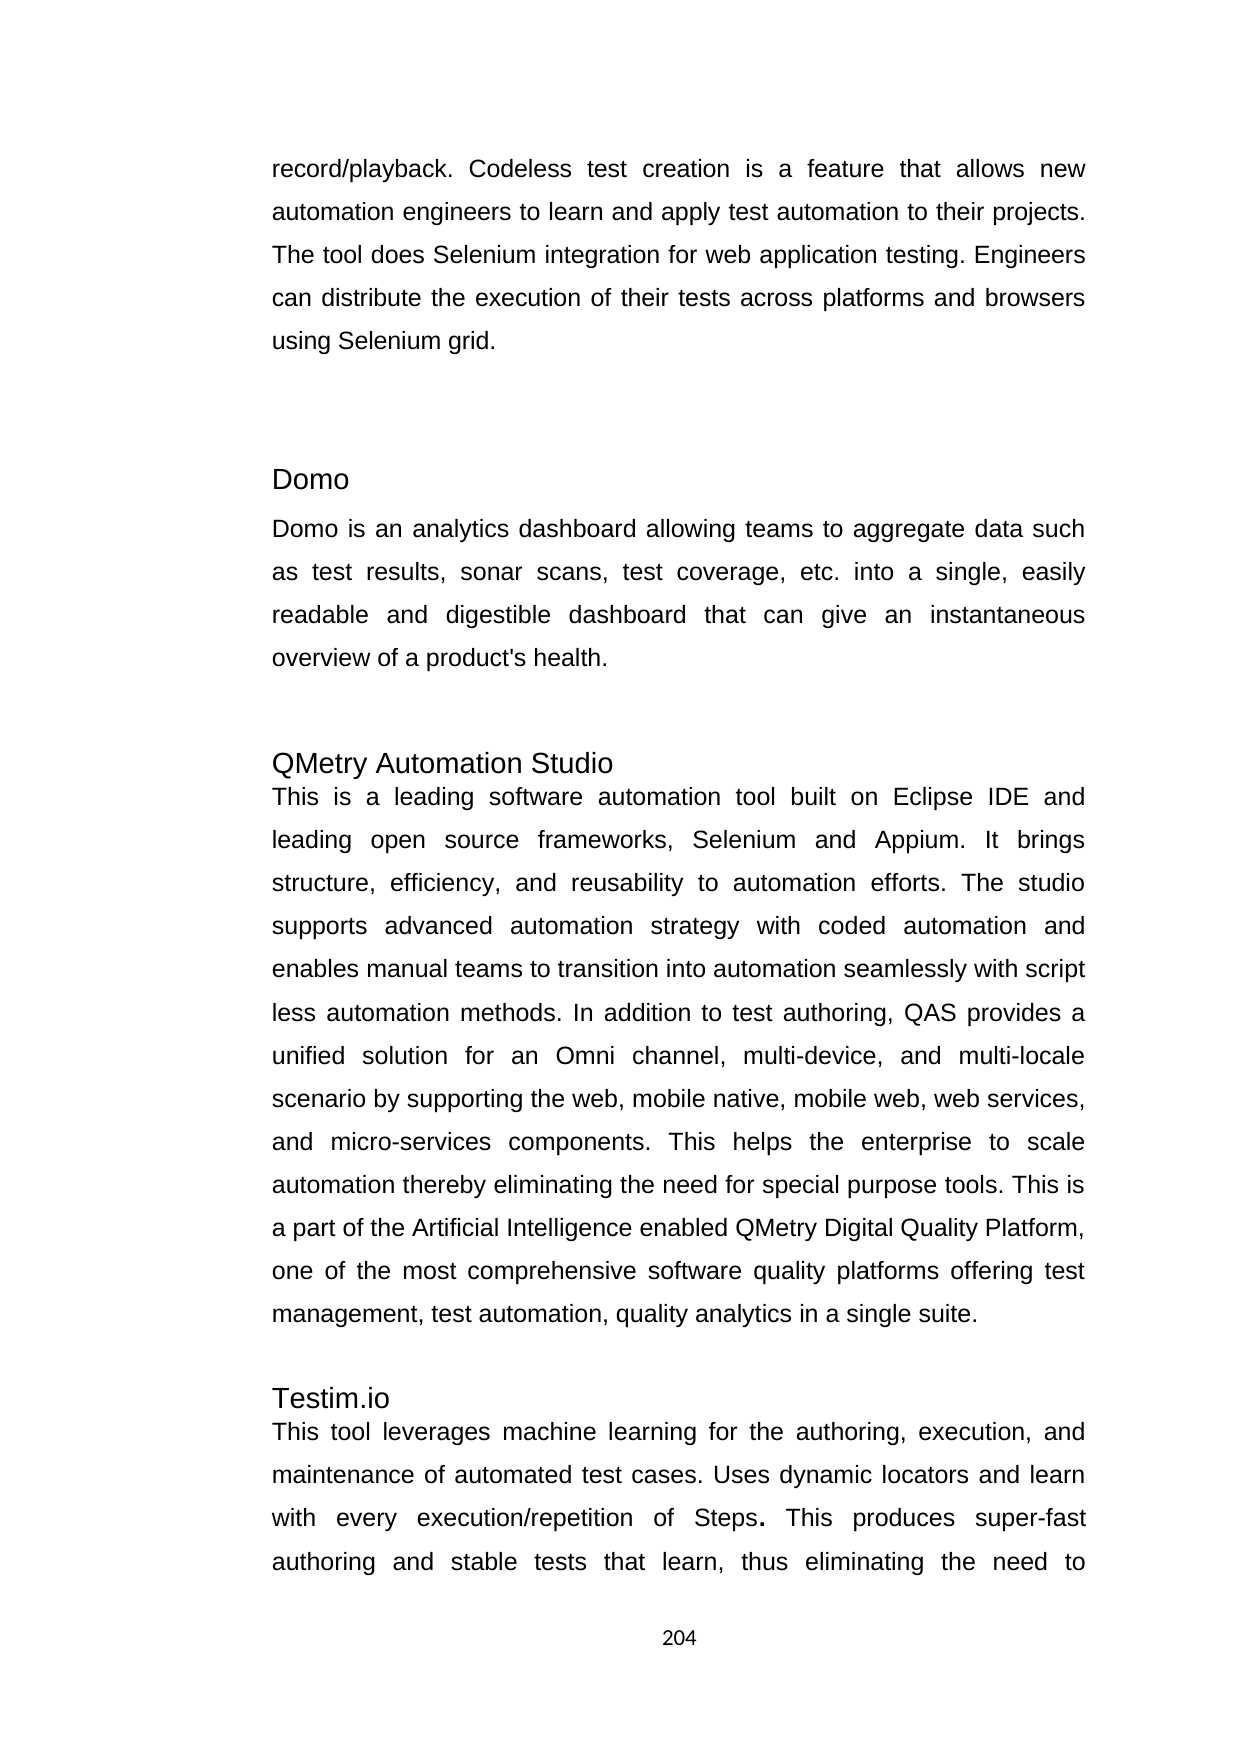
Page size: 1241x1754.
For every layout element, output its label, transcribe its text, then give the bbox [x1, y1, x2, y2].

subtitle Domo [272, 462, 1087, 495]
text Domo is an analytics dashboard allowing teams to aggregate data such as test results, sonar scans, test coverage, etc. into a single, easily readable and digestible dashboard that can give an instantaneous overview of a product's health. [272, 513, 1087, 672]
text This is a leading software automation tool built on Eclipse IDE and leading open source frameworks, Selenium and Appium. It brings structure, efficiency, and reusability to automation efforts. The studio supports advanced automation strategy with coded automation and enables manual teams to transition into automation seamlessly with script less automation methods. In addition to test authoring, QAS provides a unified solution for an Omni channel, multi-device, and multi-locale scenario by supporting the web, mobile native, mobile web, web services, and micro-services components. This helps the enterprise to scale automation thereby eliminating the need for special purpose tools. This is a part of the Artificial Intelligence enabled QMetry Digital Quality Platform, one of the most comprehensive software quality platforms offering test management, test automation, quality analytics in a single suite. [272, 782, 1087, 1328]
subtitle QMetry Automation Studio [272, 746, 1087, 779]
subtitle Testim.io [272, 1381, 1087, 1414]
